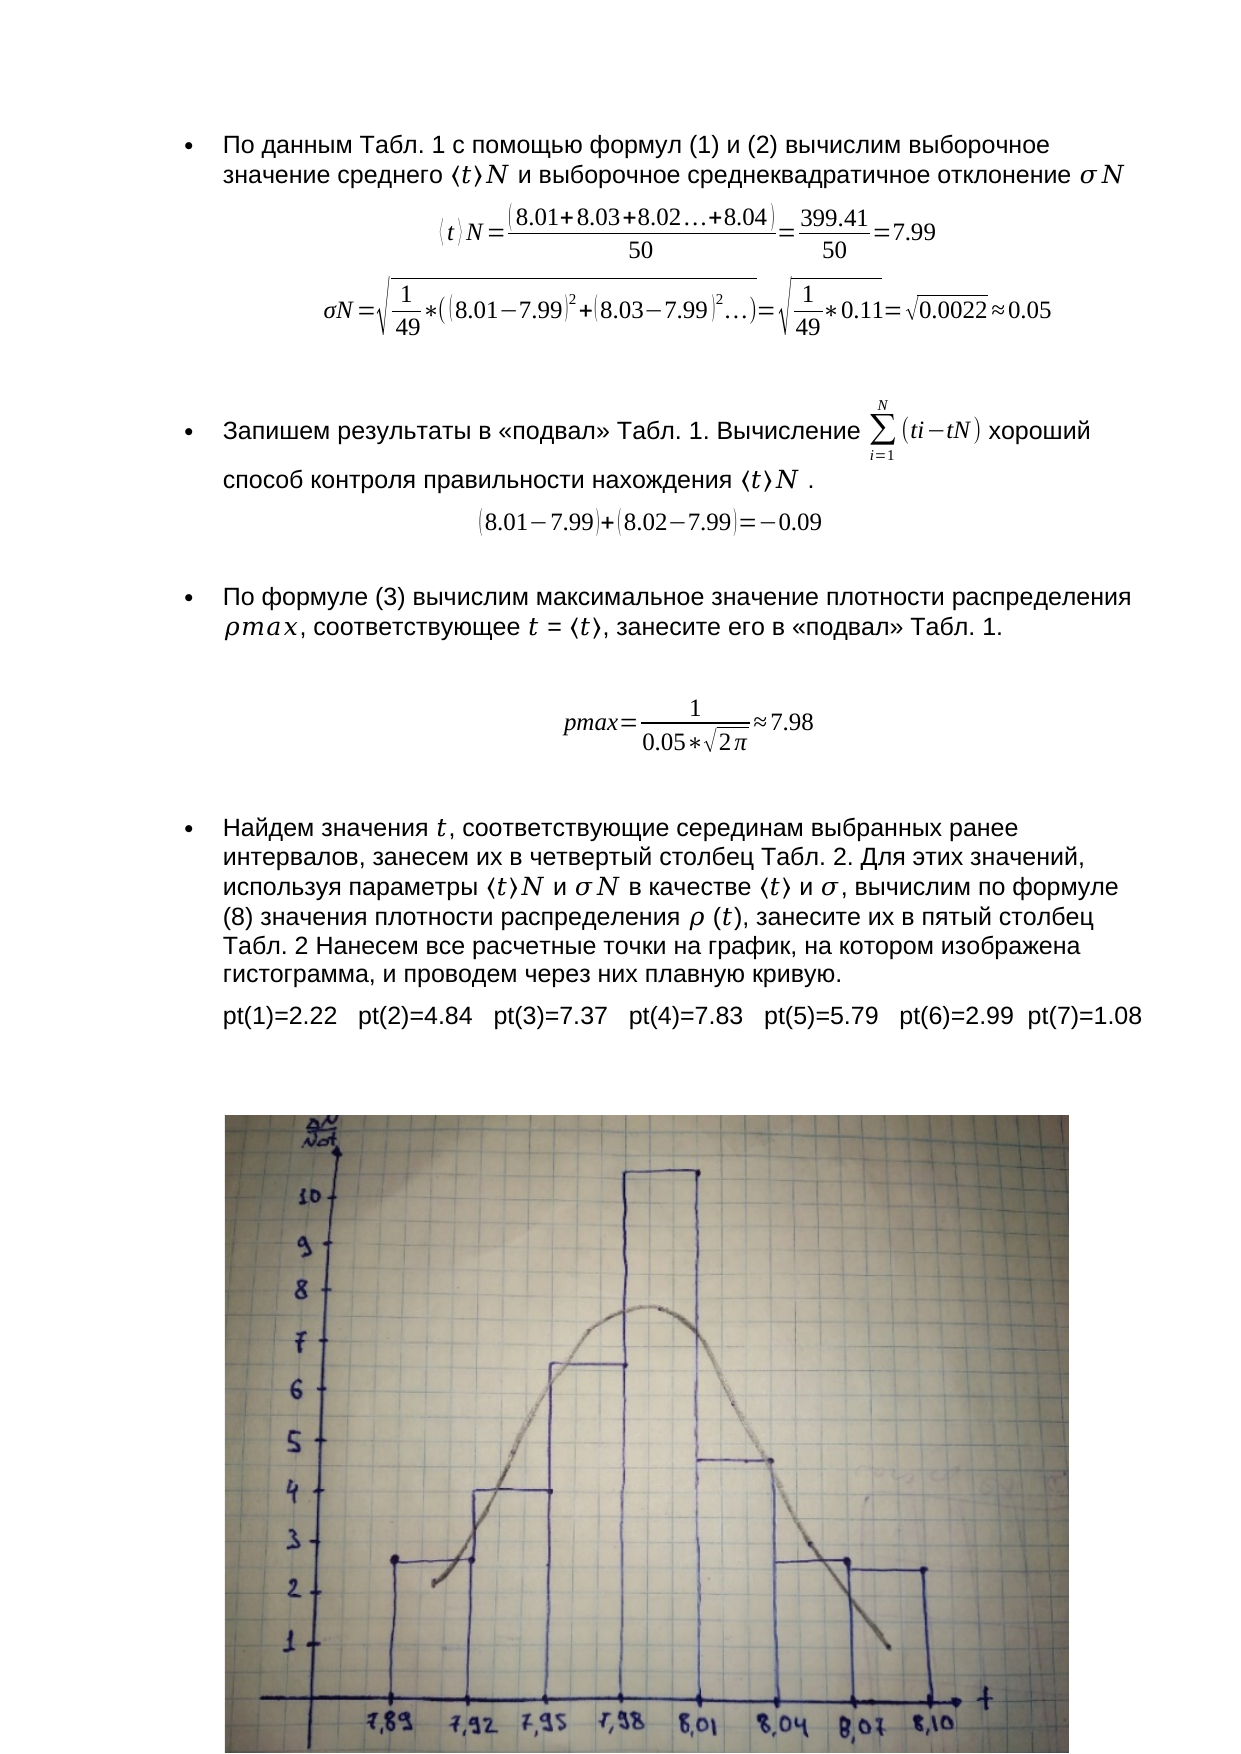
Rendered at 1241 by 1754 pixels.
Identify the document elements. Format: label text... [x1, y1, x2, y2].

list Найдем значения 𝑡, соответствующие серединам выбранных ранее интервалов, занесем их в четвертый столбец Табл. 2. Для этих значений, используя параметры ⟨𝑡⟩𝑁 и 𝜎𝑁 в качестве ⟨𝑡⟩ и 𝜎, вычислим по формуле (8) значения плотности распределения 𝜌 (𝑡), занесите их в пятый столбец Табл. 2 Нанесем все расчетные точки на график, на котором изображена гистограмма, и проводем через них плавную кривую. [185, 812, 1153, 988]
list Запишем результаты в «подвал» Табл. 1. Вычисление хороший способ контроля правильности нахождения ⟨𝑡⟩𝑁 . [185, 397, 1153, 494]
picture [222, 1115, 1068, 1749]
text pt(1)=2.22 pt(2)=4.84 pt(3)=7.37 pt(4)=7.83 pt(5)=5.79 pt(6)=2.99 pt(7)=1.08 [223, 1001, 1153, 1029]
list По формуле (3) вычислим максимальное значение плотности распределения 𝜌𝑚𝑎𝑥, соответствующее 𝑡 = ⟨𝑡⟩, занесите его в «подвал» Табл. 1. [185, 582, 1153, 641]
list По данным Табл. 1 с помощью формул (1) и (2) вычислим выборочное значение среднего ⟨𝑡⟩𝑁 и выборочное среднеквадратичное отклонение 𝜎𝑁 [185, 130, 1153, 189]
